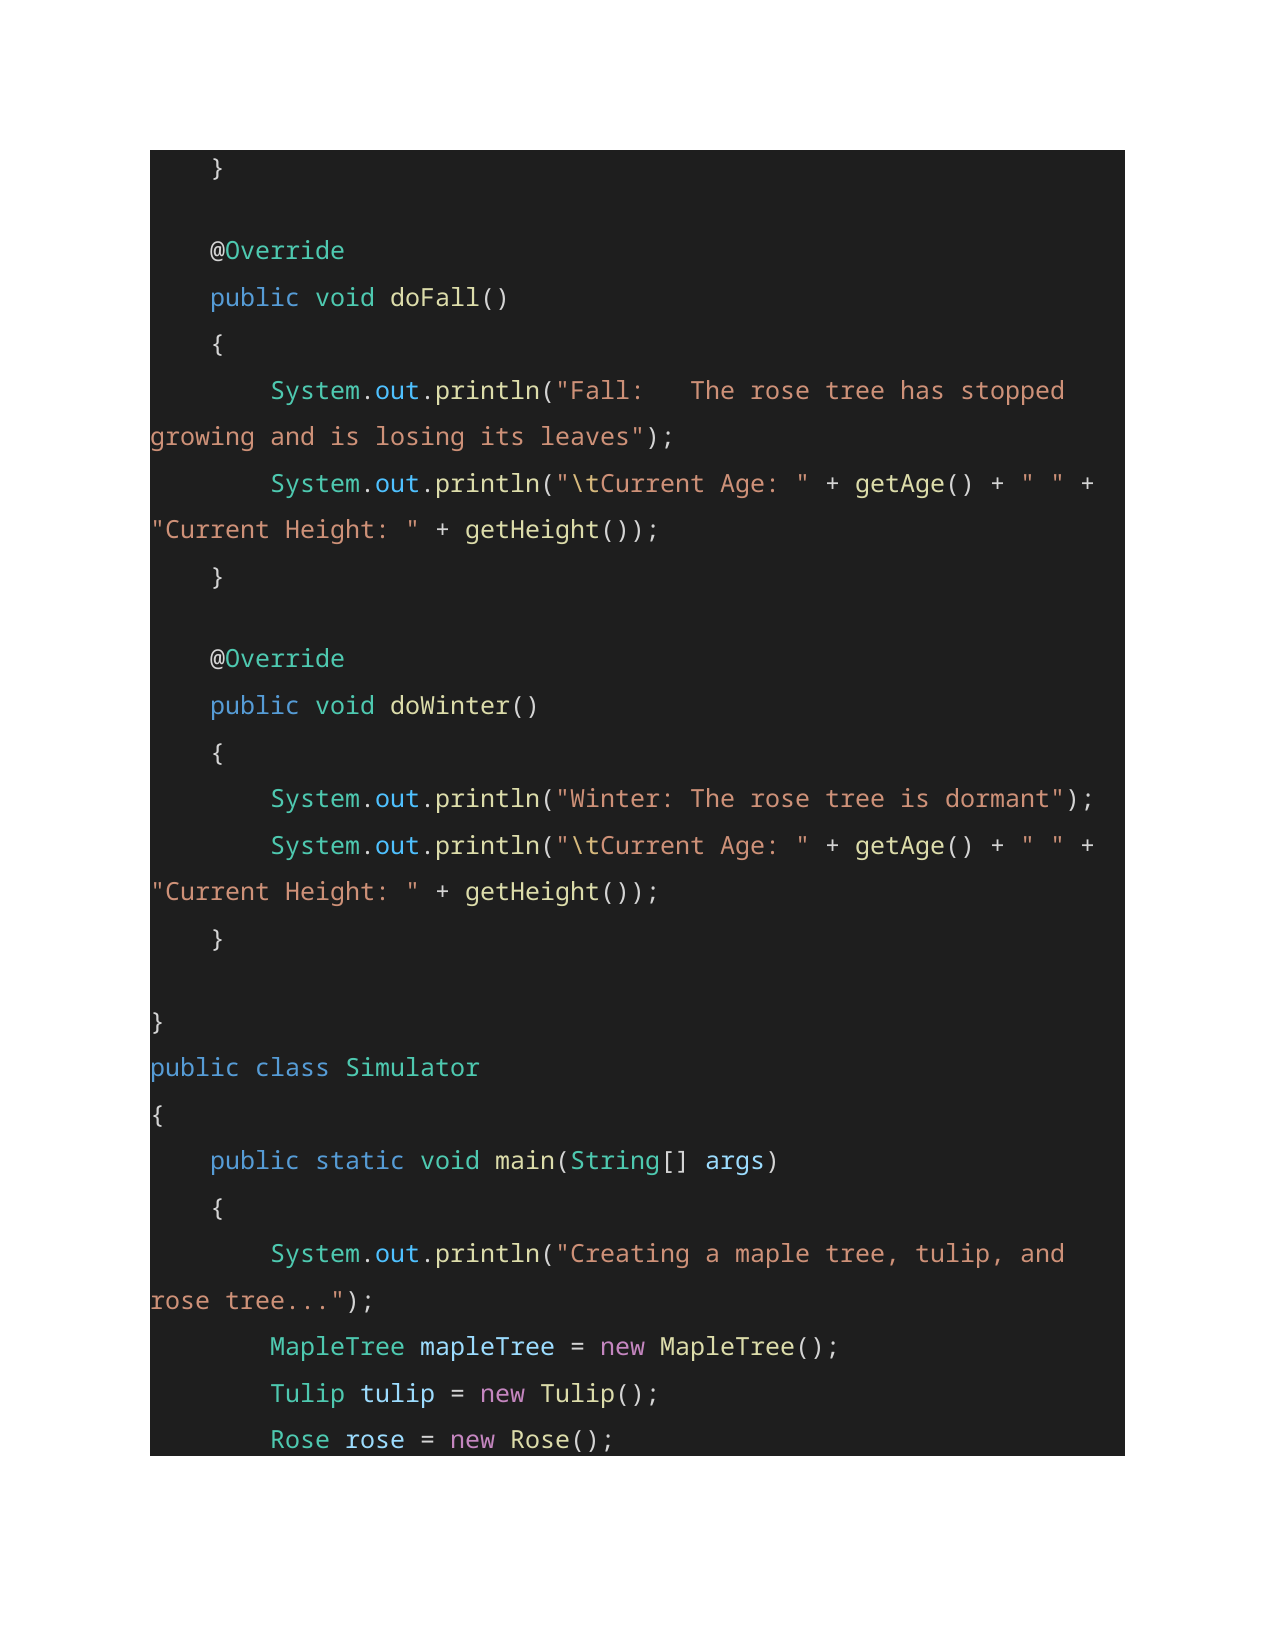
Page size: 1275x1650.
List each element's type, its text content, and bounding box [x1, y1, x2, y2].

text System.out.println("\tCurrent Age: " + getAge() + " " + "Current Height: " + getHeight()); [150, 465, 1125, 546]
text System.out.println("Winter: The rose tree is dormant"); [150, 781, 1125, 815]
text { [150, 1096, 1125, 1130]
text @Override [150, 641, 1125, 675]
text } [150, 558, 1125, 593]
text } [150, 1003, 1125, 1037]
text { [150, 1189, 1125, 1223]
text } [150, 150, 1125, 184]
text Tulip tulip = new Tulip(); [150, 1376, 1125, 1410]
text Rose rose = new Rose(); [150, 1422, 1125, 1456]
text { [150, 326, 1125, 360]
text public void doFall() [150, 279, 1125, 313]
text @Override [150, 233, 1125, 267]
text public class Simulator [150, 1050, 1125, 1084]
text System.out.println("Creating a maple tree, tulip, and rose tree..."); [150, 1236, 1125, 1317]
text public static void main(String[] args) [150, 1143, 1125, 1177]
text { [150, 734, 1125, 768]
text System.out.println("\tCurrent Age: " + getAge() + " " + "Current Height: " + getHeight()); [150, 827, 1125, 908]
text } [150, 921, 1125, 954]
text MapleTree mapleTree = new MapleTree(); [150, 1329, 1125, 1363]
text public void doWinter() [150, 688, 1125, 722]
text System.out.println("Fall: The rose tree has stopped growing and is losing its leaves"); [150, 372, 1125, 453]
